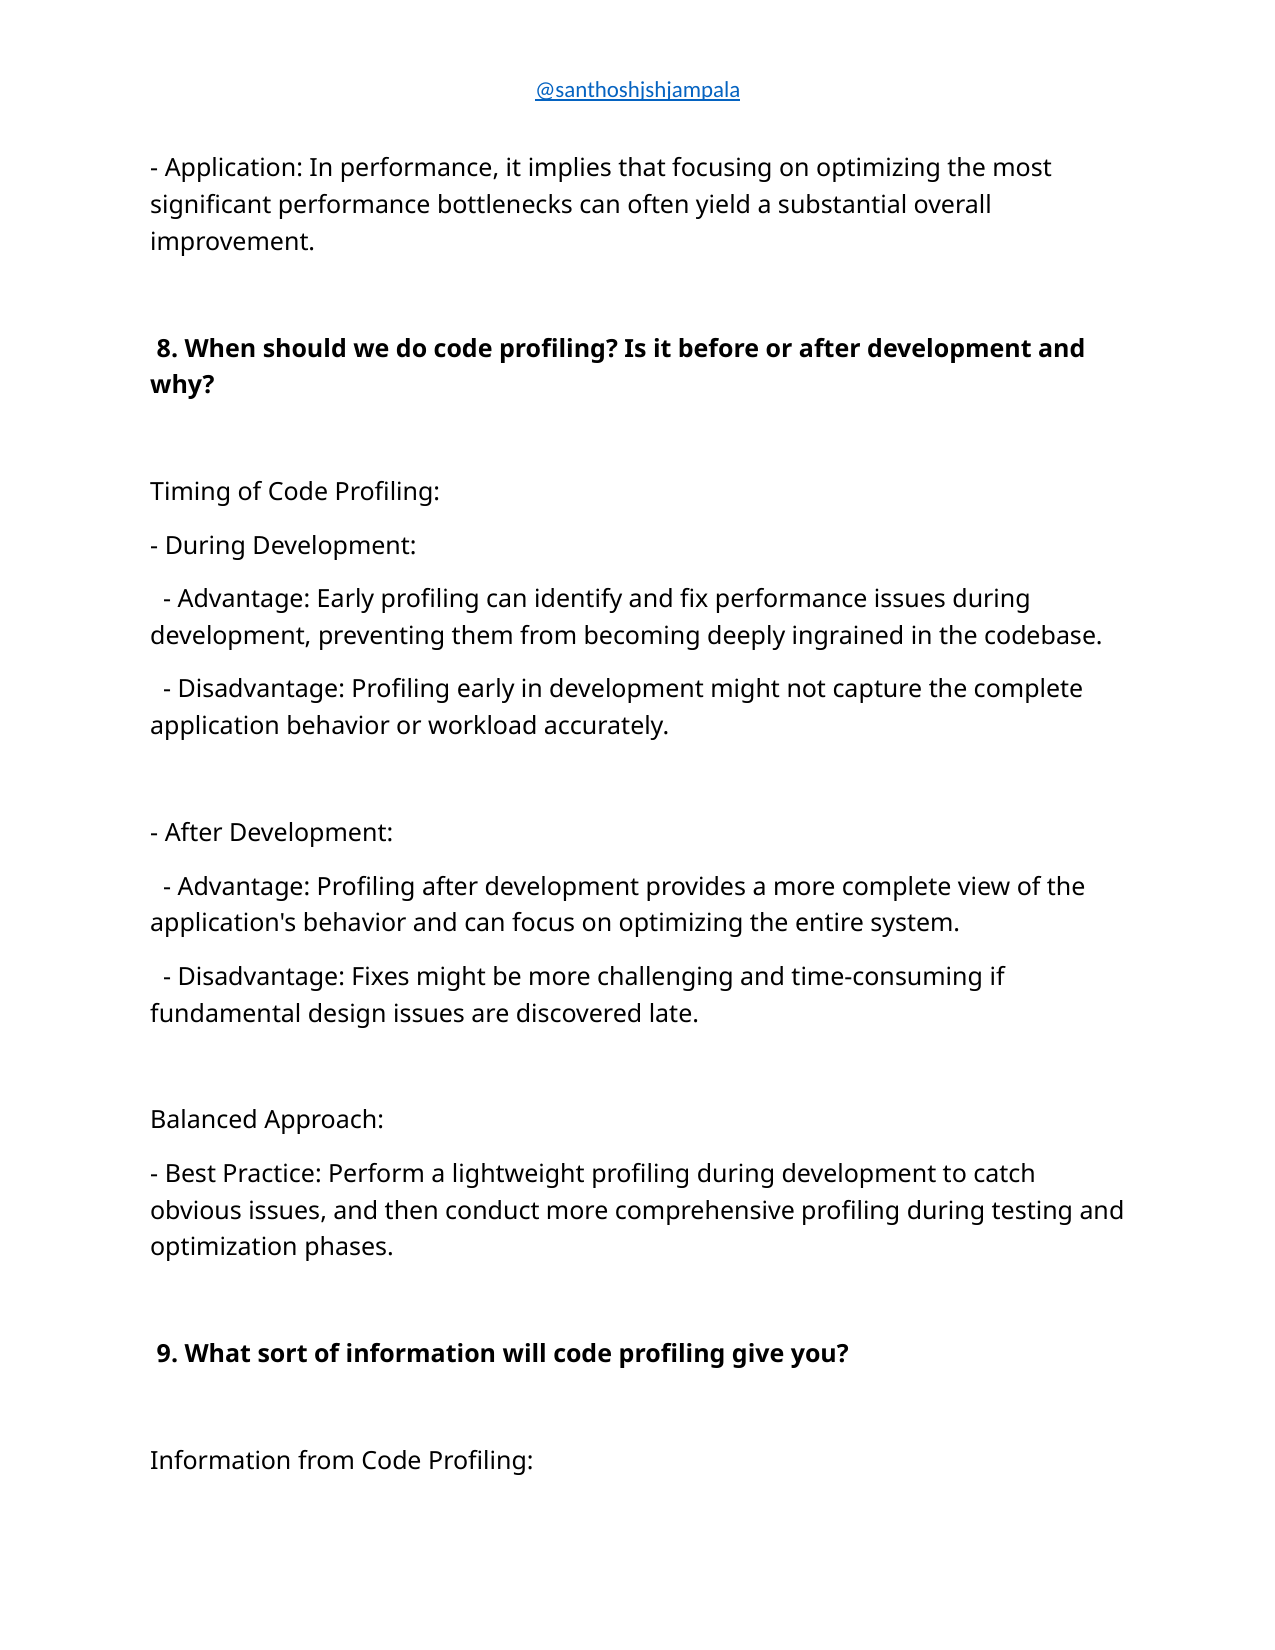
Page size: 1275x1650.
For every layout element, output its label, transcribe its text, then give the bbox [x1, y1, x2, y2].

text - After Development: [150, 815, 1125, 849]
text - Advantage: Profiling after development provides a more complete view of the application's behavior and can focus on optimizing the entire system. [150, 868, 1125, 939]
text - Disadvantage: Profiling early in development might not capture the complete application behavior or workload accurately. [150, 671, 1125, 742]
text 8. When should we do code profiling? Is it before or after development and why? [150, 330, 1125, 401]
text - Advantage: Early profiling can identify and fix performance issues during development, preventing them from becoming deeply ingrained in the codebase. [150, 581, 1125, 652]
text 9. What sort of information will code profiling give you? [150, 1336, 1125, 1370]
text - Best Practice: Perform a lightweight profiling during development to catch obvious issues, and then conduct more comprehensive profiling during testing and optimization phases. [150, 1156, 1125, 1263]
text - Disadvantage: Fixes might be more challenging and time-consuming if fundamental design issues are discovered late. [150, 958, 1125, 1029]
text - During Development: [150, 527, 1125, 562]
text Balanced Approach: [150, 1102, 1125, 1136]
text Information from Code Profiling: [150, 1443, 1125, 1477]
text Timing of Code Profiling: [150, 474, 1125, 508]
text - Application: In performance, it implies that focusing on optimizing the most significant performance bottlenecks can often yield a substantial overall improvement. [150, 150, 1125, 258]
